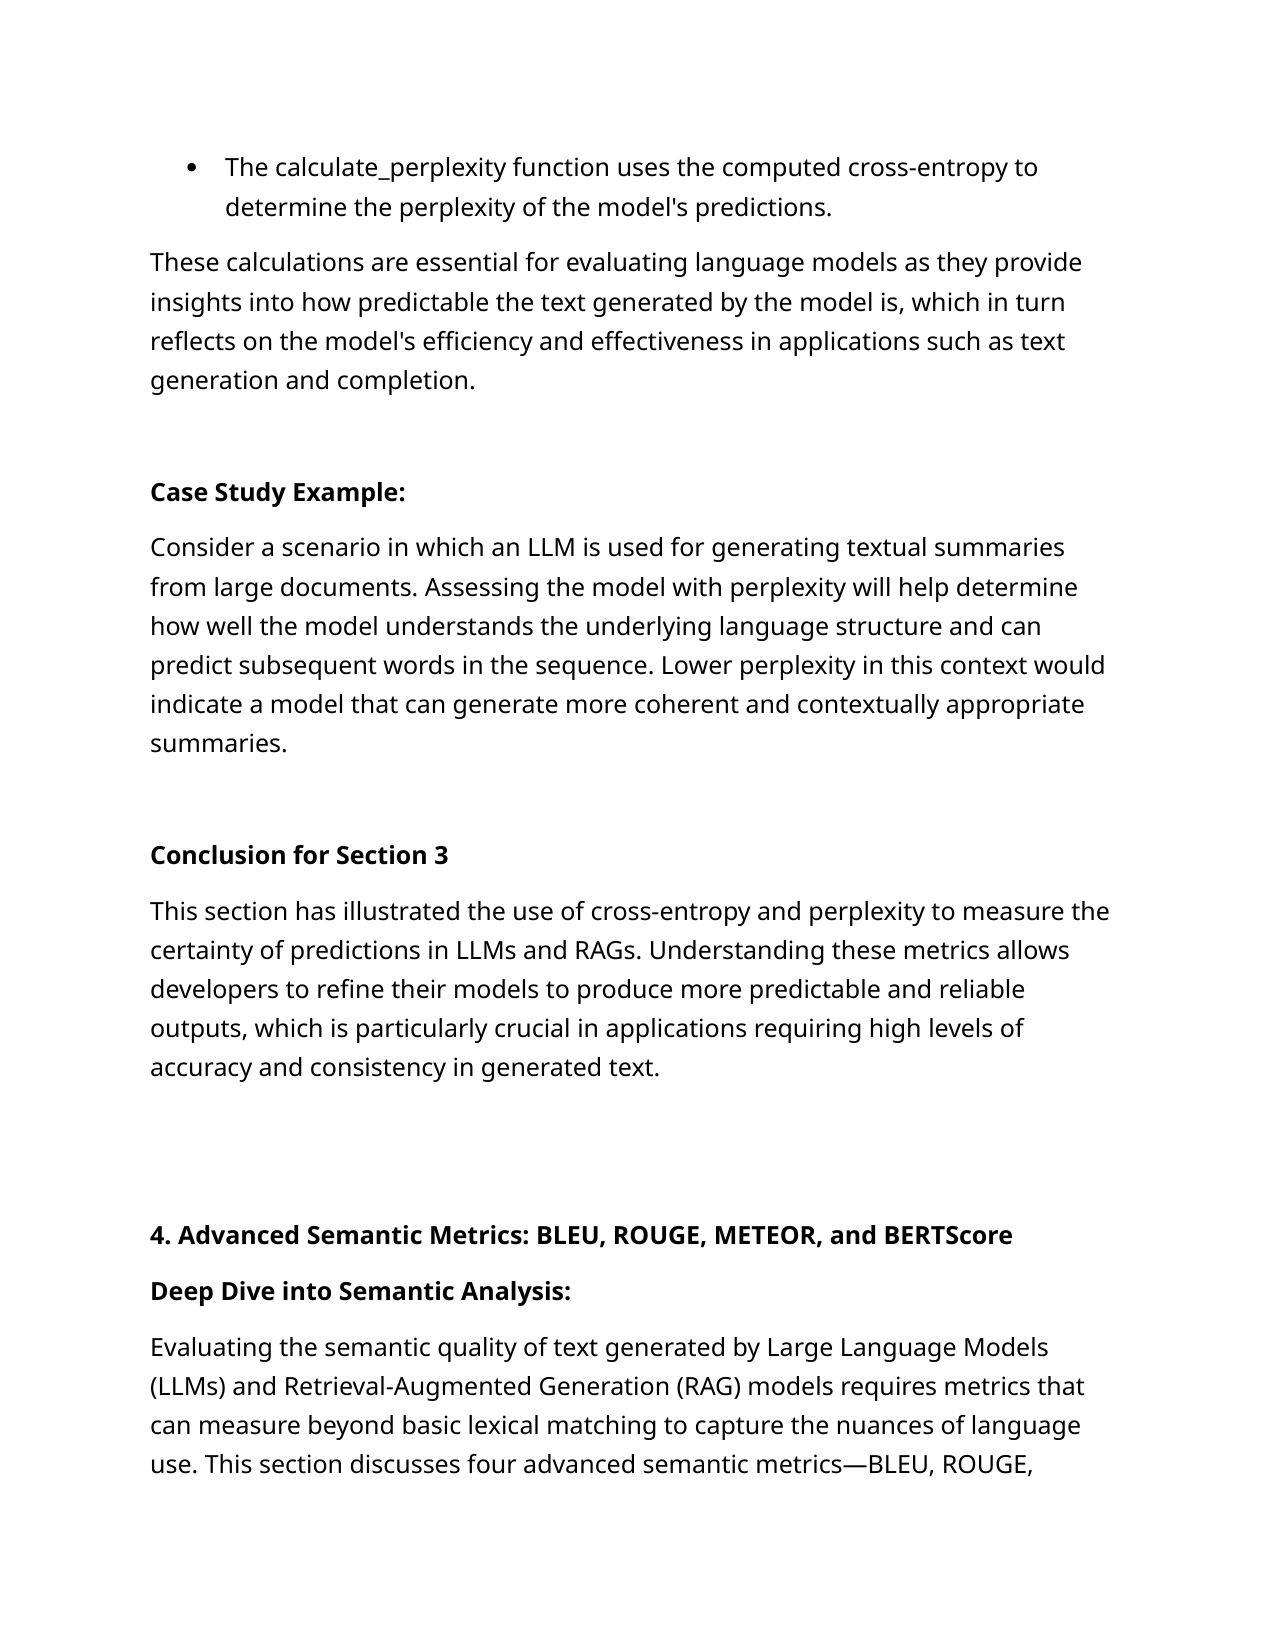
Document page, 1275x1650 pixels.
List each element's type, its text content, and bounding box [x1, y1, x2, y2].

text Conclusion for Section 3 [150, 837, 1125, 872]
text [150, 1329, 1125, 1481]
text 4. Advanced Semantic Metrics: BLEU, ROUGE, METEOR, and BERTScore [150, 1217, 1125, 1252]
text Consider a scenario in which an LLM is used for generating textual summaries from large documents. Assessing the model with perplexity will help determine how well the model understands the underlying language structure and can predict subsequent words in the sequence. Lower perplexity in this context would indicate a model that can generate more coherent and contextually appropriate summaries. [150, 530, 1125, 760]
text Case Study Example: [150, 474, 1125, 508]
list The calculate_perplexity function uses the computed cross-entropy to determine the perplexity of the model's predictions. [187, 150, 1125, 223]
text This section has illustrated the use of cross-entropy and perplexity to measure the certainty of predictions in LLMs and RAGs. Understanding these metrics allows developers to refine their models to produce more predictable and reliable outputs, which is particularly crucial in applications requiring high levels of accuracy and consistency in generated text. [150, 893, 1125, 1084]
text These calculations are essential for evaluating language models as they provide insights into how predictable the text generated by the model is, which in turn reflects on the model's efficiency and effectiveness in applications such as text generation and completion. [150, 245, 1125, 397]
text Deep Dive into Semantic Analysis: [150, 1273, 1125, 1307]
